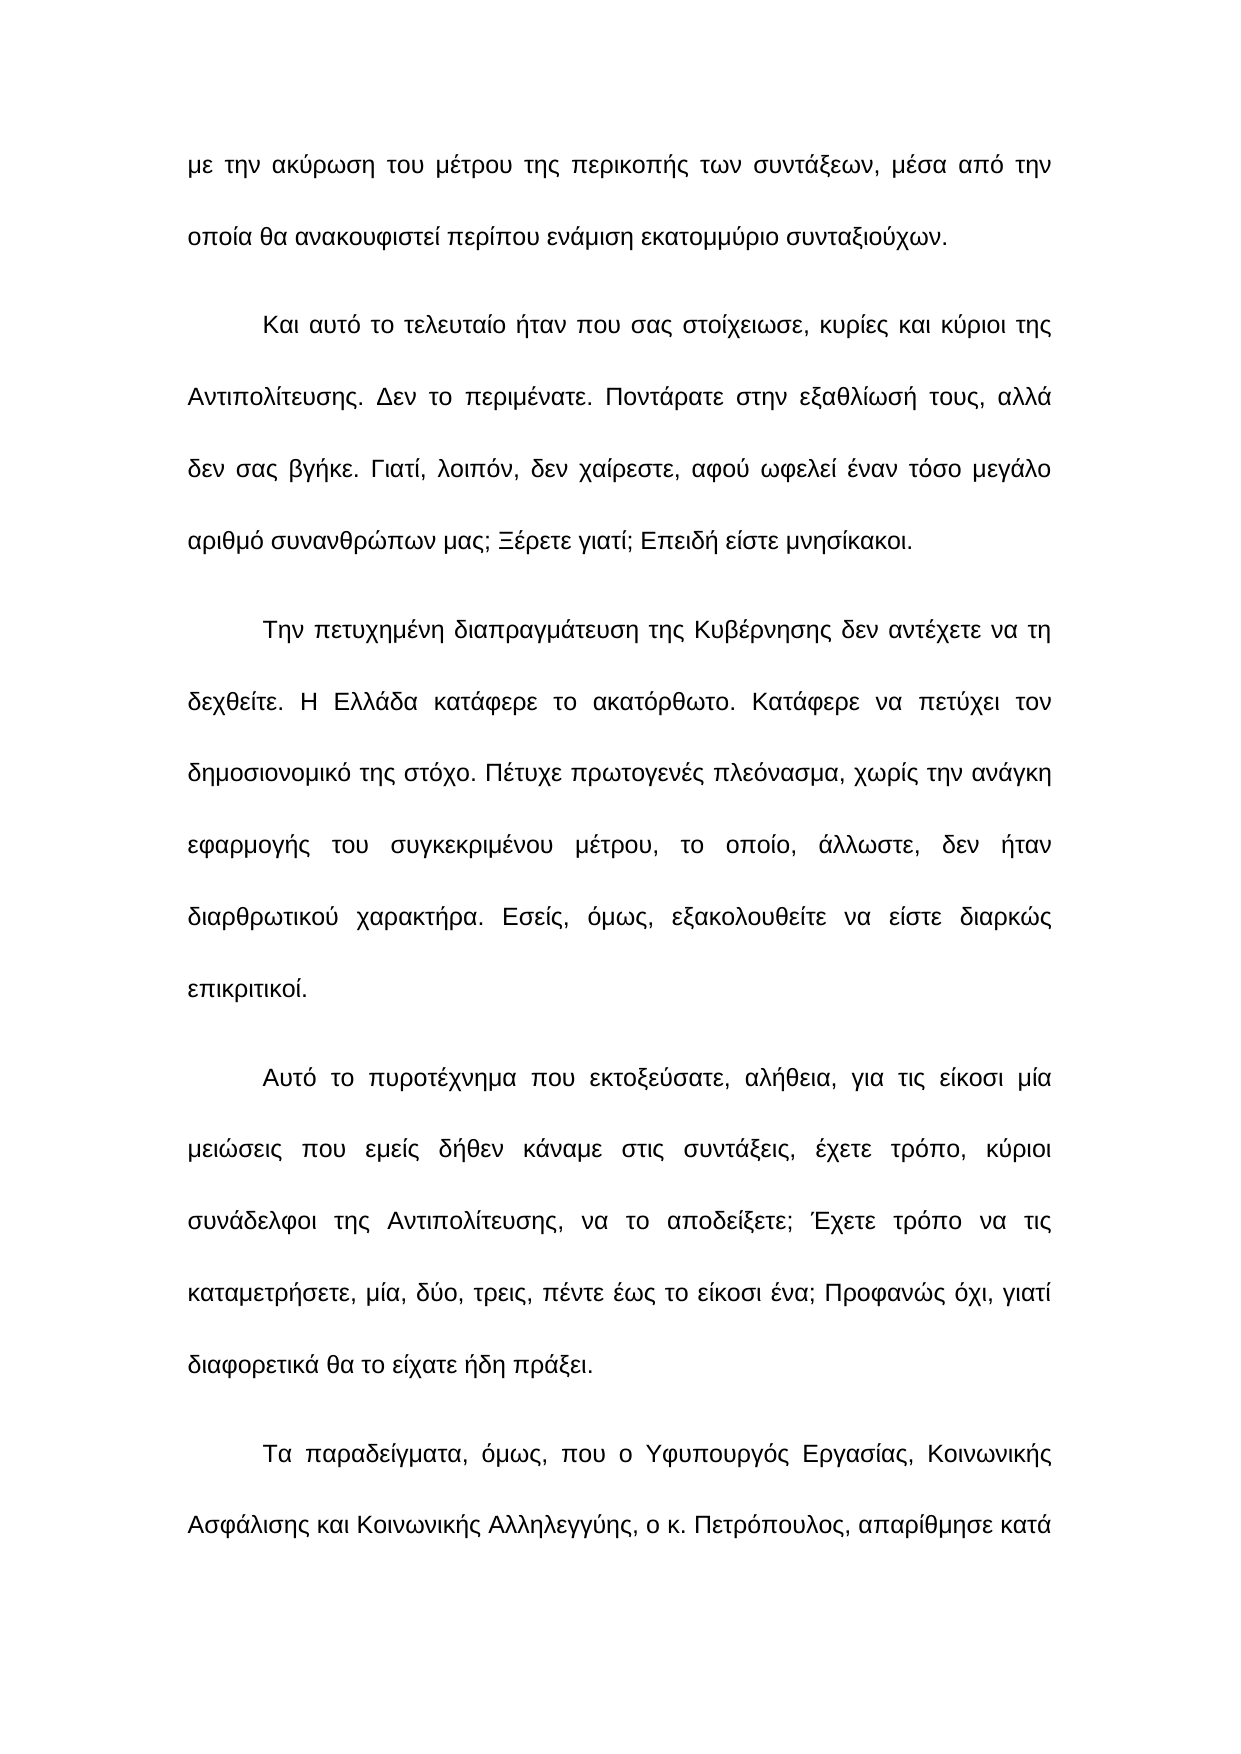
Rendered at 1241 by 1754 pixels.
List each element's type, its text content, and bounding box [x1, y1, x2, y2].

text Την πετυχημένη διαπραγμάτευση της Κυβέρνησης δεν αντέχετε να τη δεχθείτε. Η Ελλάδα κατάφερε το ακατόρθωτο. Κατάφερε να πετύχει τον δημοσιονομικό της στόχο. Πέτυχε πρωτογενές πλεόνασμα, χωρίς την ανάγκη εφαρμογής του συγκεκριμένου μέτρου, το οποίο, άλλωστε, δεν ήταν διαρθρωτικού χαρακτήρα. Εσείς, όμως, εξακολουθείτε να είστε διαρκώς επικριτικοί. [187, 614, 1053, 1003]
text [187, 150, 1053, 251]
text Αυτό το πυροτέχνημα που εκτοξεύσατε, αλήθεια, για τις είκοσι μία μειώσεις που εμείς δήθεν κάναμε στις συντάξεις, έχετε τρόπο, κύριοι συνάδελφοι της Αντιπολίτευσης, να το αποδείξετε; Έχετε τρόπο να τις καταμετρήσετε, μία, δύο, τρεις, πέντε έως το είκοσι ένα; Προφανώς όχι, γιατί διαφορετικά θα το είχατε ήδη πράξει. [187, 1062, 1053, 1379]
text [187, 1438, 1053, 1539]
text Και αυτό το τελευταίο ήταν που σας στοίχειωσε, κυρίες και κύριοι της Αντιπολίτευσης. Δεν το περιμένατε. Ποντάρατε στην εξαθλίωσή τους, αλλά δεν σας βγήκε. Γιατί, λοιπόν, δεν χαίρεστε, αφού ωφελεί έναν τόσο μεγάλο αριθμό συνανθρώπων μας; Ξέρετε γιατί; Επειδή είστε μνησίκακοι. [187, 310, 1053, 555]
